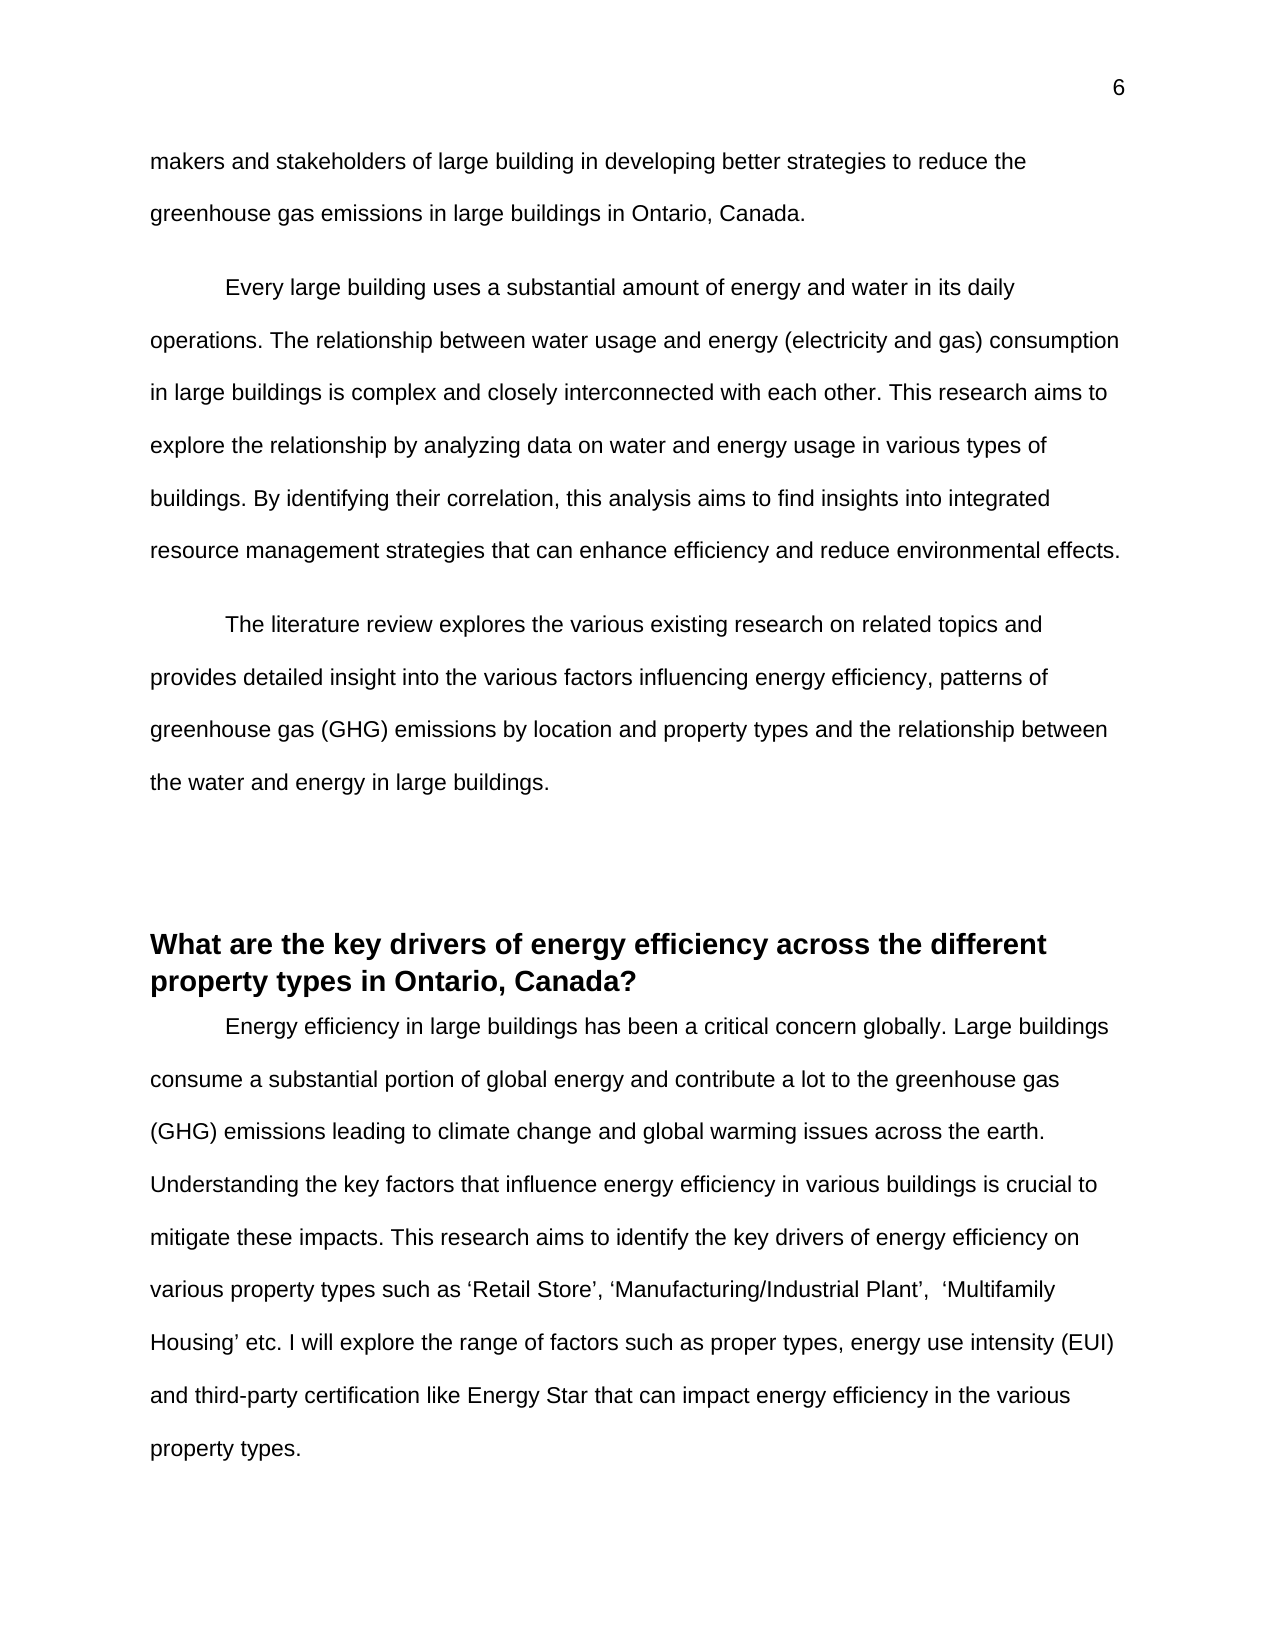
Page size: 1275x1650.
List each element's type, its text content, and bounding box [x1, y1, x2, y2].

text Every large building uses a substantial amount of energy and water in its daily operations. The relationship between water usage and energy (electricity and gas) consumption in large buildings is complex and closely interconnected with each other. This research aims to explore the relationship by analyzing data on water and energy usage in various types of buildings. By identifying their correlation, this analysis aims to find insights into integrated resource management strategies that can enhance efficiency and reduce environmental effects. [150, 274, 1125, 564]
text The literature review explores the various existing research on related topics and provides detailed insight into the various factors influencing energy efficiency, patterns of greenhouse gas (GHG) emissions by location and property types and the relationship between the water and energy in large buildings. [150, 611, 1125, 796]
subtitle What are the key drivers of energy efficiency across the different property types in Ontario, Canada? [150, 927, 1125, 997]
text Energy efficiency in large buildings has been a critical concern globally. Large buildings consume a substantial portion of global energy and contribute a lot to the greenhouse gas (GHG) emissions leading to climate change and global warming issues across the earth. Understanding the key factors that influence energy efficiency in various buildings is crucial to mitigate these impacts. This research aims to identify the key drivers of energy efficiency on various property types such as ‘Retail Store’, ‘Manufacturing/Industrial Plant’, ‘Multifamily Housing’ etc. I will explore the range of factors such as proper types, energy use intensity (EUI) and third-party certification like Energy Star that can impact energy efficiency in the various property types. [150, 1013, 1125, 1461]
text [150, 148, 1125, 227]
